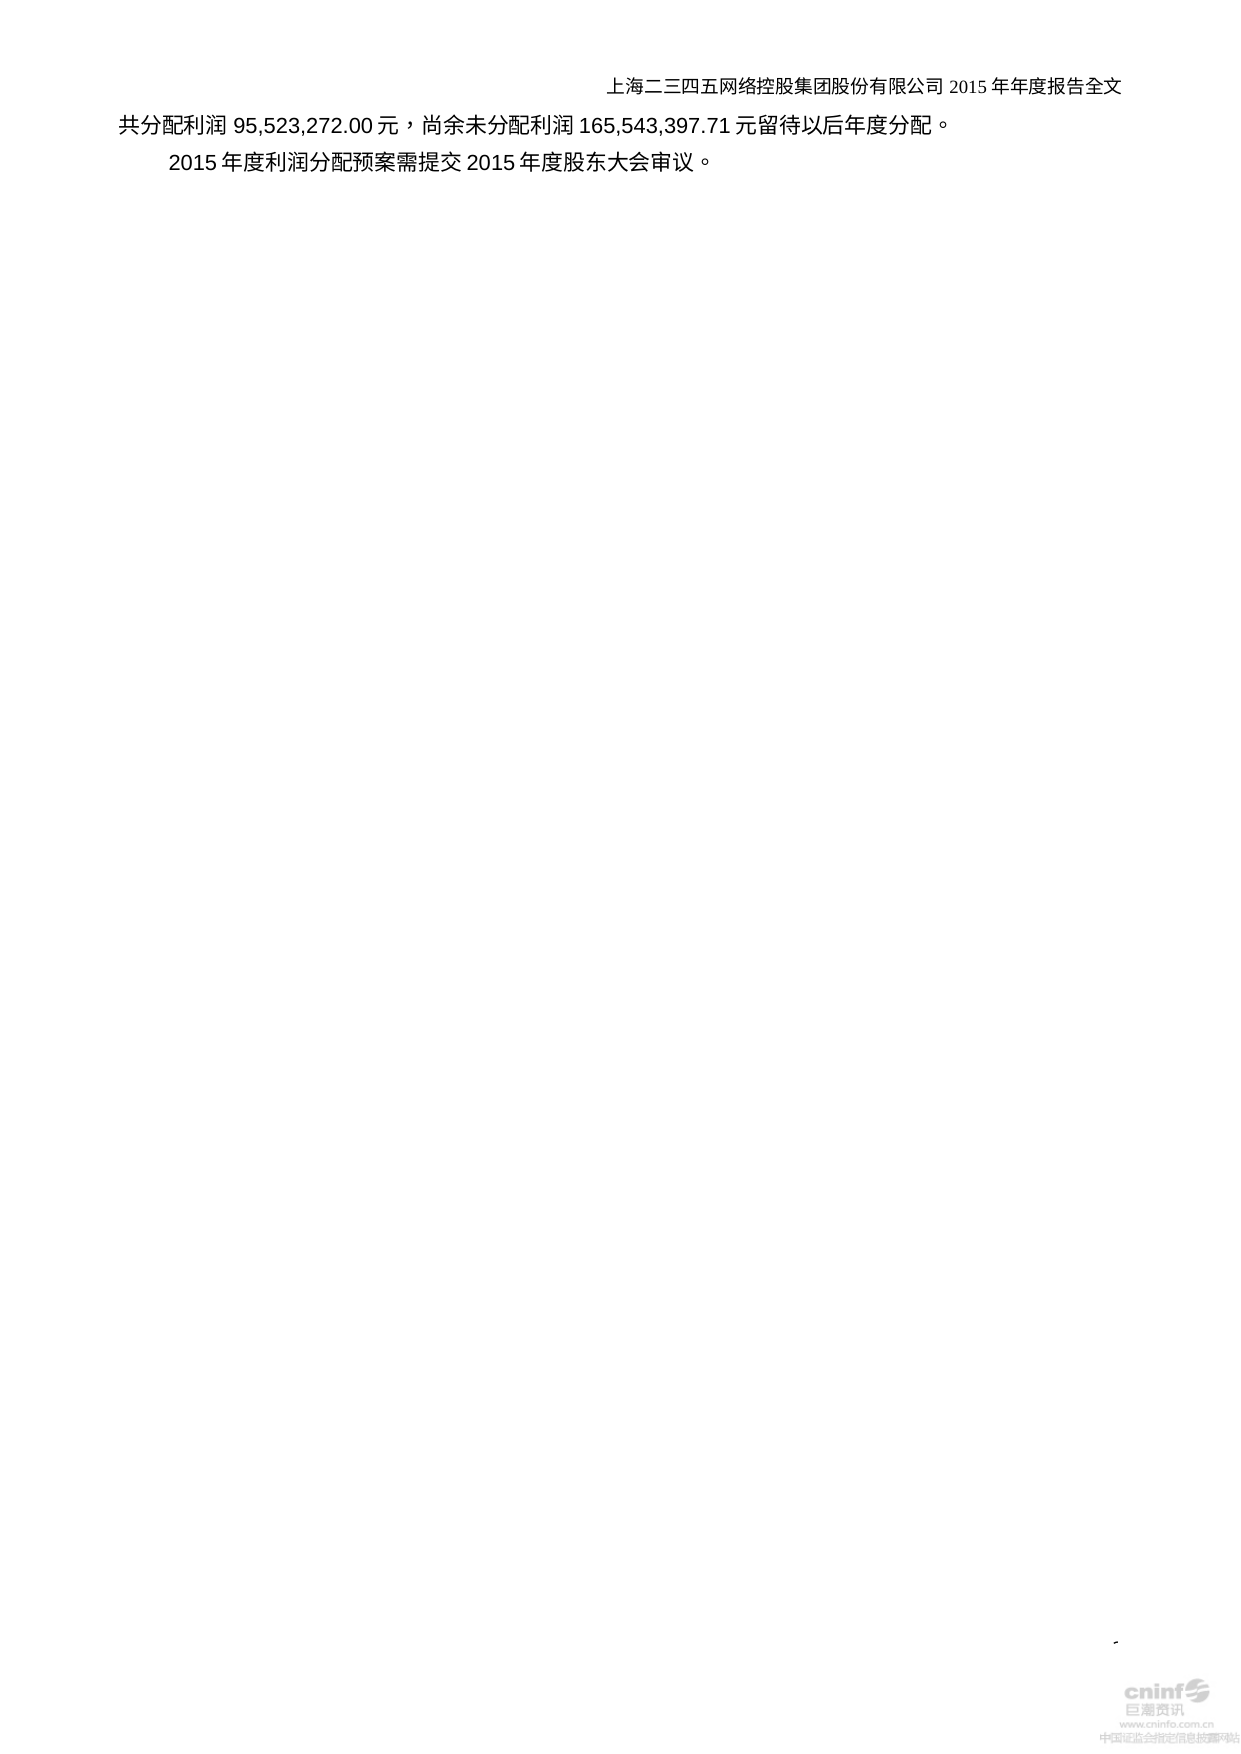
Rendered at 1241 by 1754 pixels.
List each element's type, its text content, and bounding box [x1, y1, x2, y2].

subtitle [118, 110, 1122, 140]
subtitle 2015年度利润分配预案需提交2015年度股东大会审议。 [168, 147, 1240, 177]
picture [1099, 1673, 1241, 1754]
